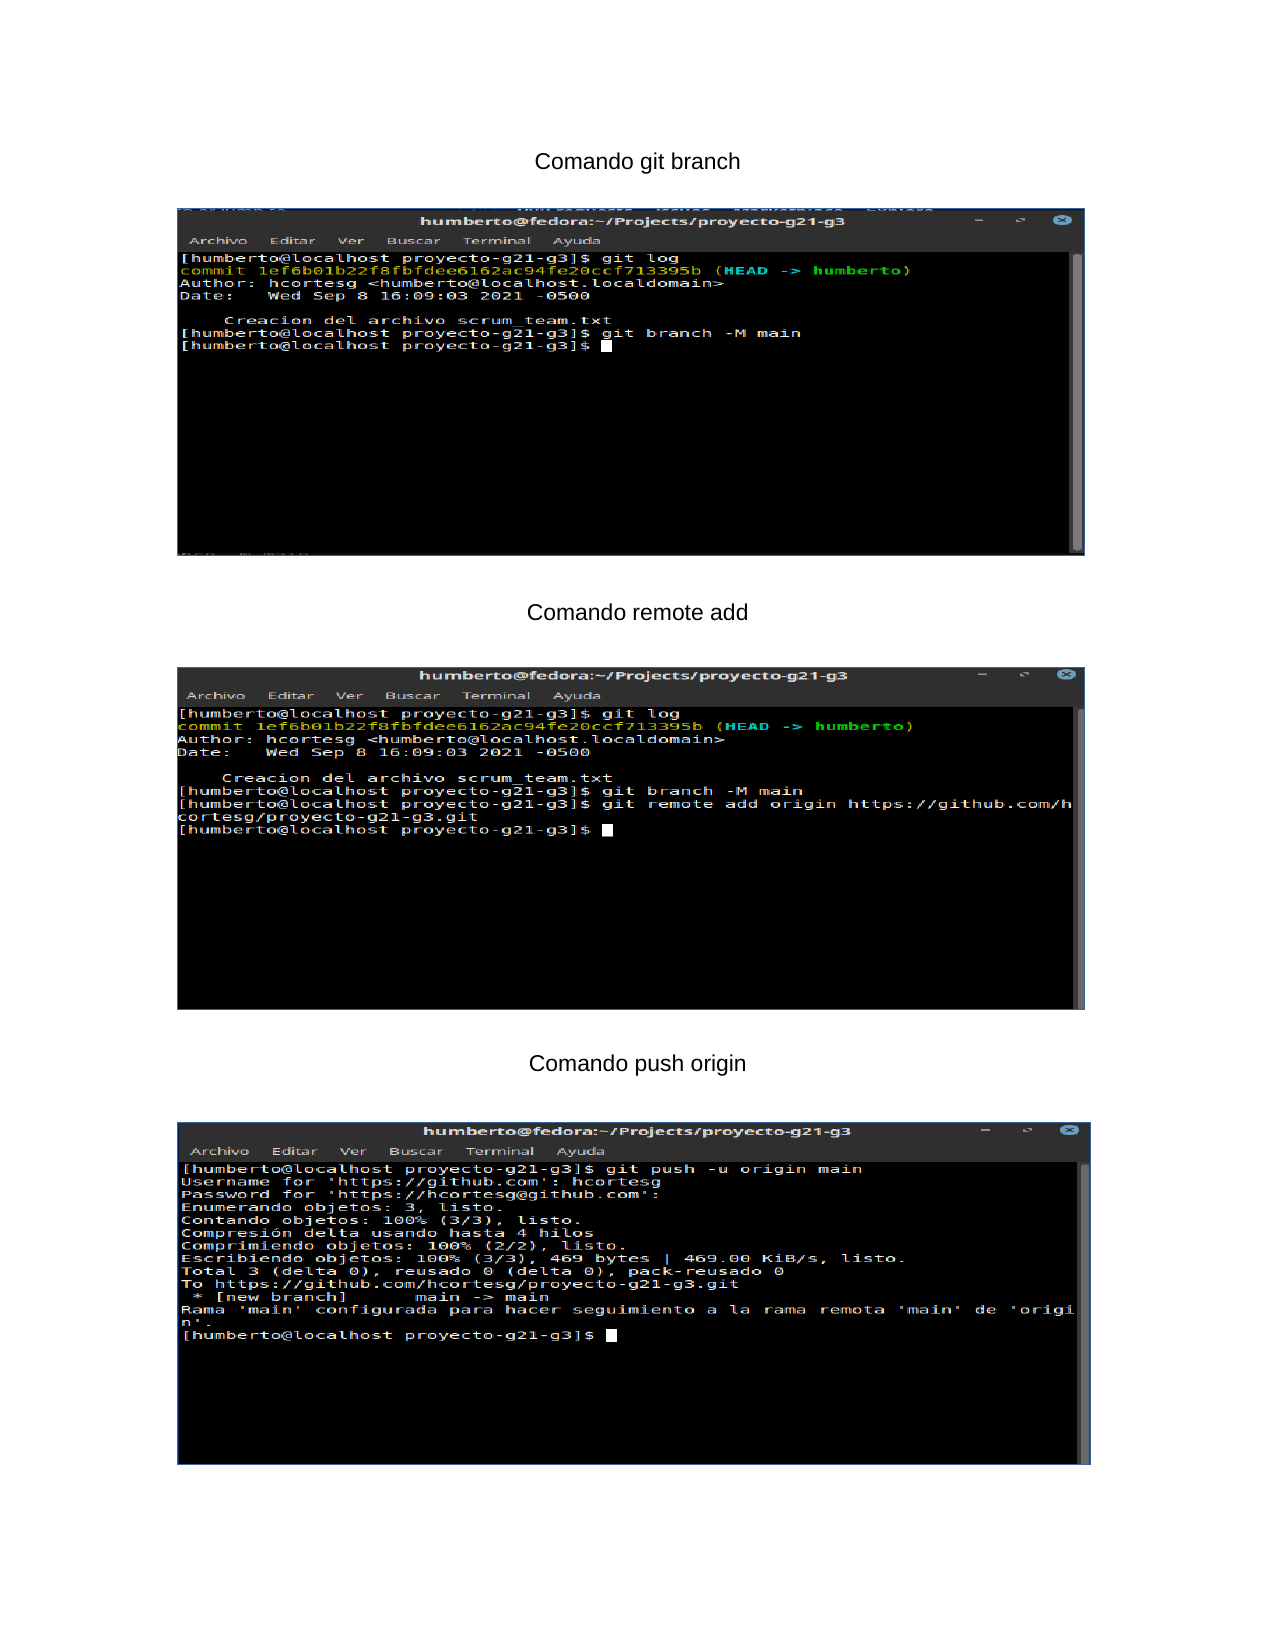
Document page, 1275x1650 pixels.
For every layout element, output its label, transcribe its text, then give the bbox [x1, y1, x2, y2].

picture [178, 209, 1084, 555]
picture [178, 668, 1084, 1009]
text Comando git branch [177, 148, 1098, 174]
text Comando remote add [177, 599, 1098, 625]
picture [178, 1123, 1090, 1464]
text Comando push origin [177, 1050, 1098, 1076]
